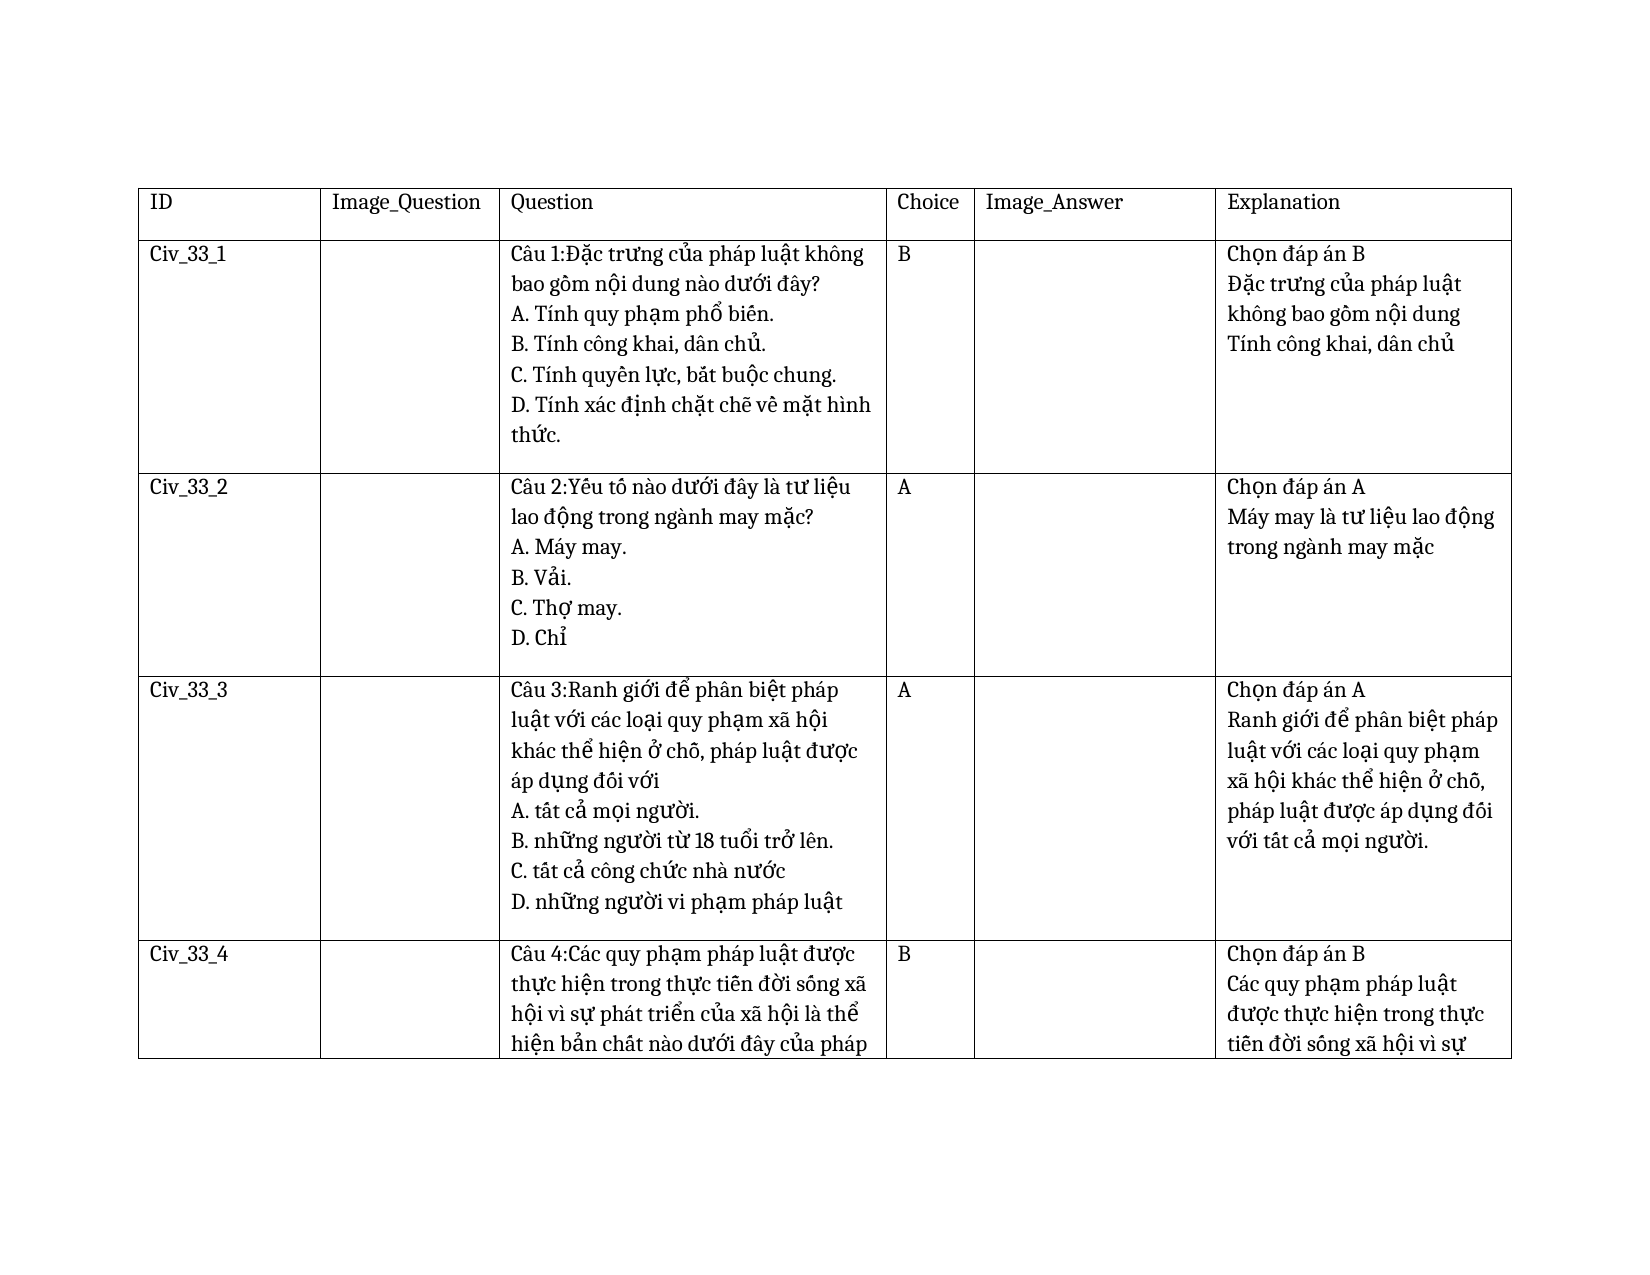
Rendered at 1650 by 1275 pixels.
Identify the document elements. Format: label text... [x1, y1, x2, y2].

table_cell A [887, 474, 974, 676]
table_header Explanation [1216, 189, 1511, 239]
table_cell [321, 941, 499, 1058]
table_header Choice [887, 189, 974, 239]
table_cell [500, 941, 886, 1058]
table_cell A [887, 677, 974, 939]
table_cell Civ_33_3 [139, 677, 320, 939]
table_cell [1216, 941, 1511, 1058]
table_header Image_Answer [975, 189, 1215, 239]
table_cell Civ_33_2 [139, 474, 320, 676]
table_cell Civ_33_1 [139, 241, 320, 473]
table_cell [975, 677, 1215, 939]
table_cell B [887, 241, 974, 473]
table_cell [321, 241, 499, 473]
table_header Image_Question [321, 189, 499, 239]
table_cell Chọn đáp án A Máy may là tư liệu lao động trong ngành may mặc [1216, 474, 1511, 676]
table_cell Civ_33_4 [139, 941, 320, 1058]
table_cell Chọn đáp án B Đặc trưng của pháp luật không bao gồm nội dung Tính công khai, dân chủ [1216, 241, 1511, 473]
table_header ID [139, 189, 320, 239]
table_cell [975, 474, 1215, 676]
table_cell [321, 677, 499, 939]
table_cell Câu 2:Yếu tố nào dưới đây là tư liệu lao động trong ngành may mặc? A. Máy may. B. Vải. C. Thợ may. D. Chỉ [500, 474, 886, 676]
table_cell [975, 241, 1215, 473]
table_cell Câu 3:Ranh giới để phân biệt pháp luật với các loại quy phạm xã hội khác thể hiện ở chỗ, pháp luật được áp dụng đối với A. tất cả mọi người. B. những người từ 18 tuổi trở lên. C. tất cả công chức nhà nước D. những người vi phạm pháp luật [500, 677, 886, 939]
table_cell Chọn đáp án A Ranh giới để phân biệt pháp luật với các loại quy phạm xã hội khác thể hiện ở chỗ, pháp luật được áp dụng đối với tất cả mọi người. [1216, 677, 1511, 939]
table_cell [975, 941, 1215, 1058]
table_header Question [500, 189, 886, 239]
table_cell Câu 1:Đặc trưng của pháp luật không bao gồm nội dung nào dưới đây? A. Tính quy phạm phổ biến. B. Tính công khai, dân chủ. C. Tính quyền lực, bắt buộc chung. D. Tính xác định chặt chẽ về mặt hình thức. [500, 241, 886, 473]
table_cell B [887, 941, 974, 1058]
table_cell [321, 474, 499, 676]
